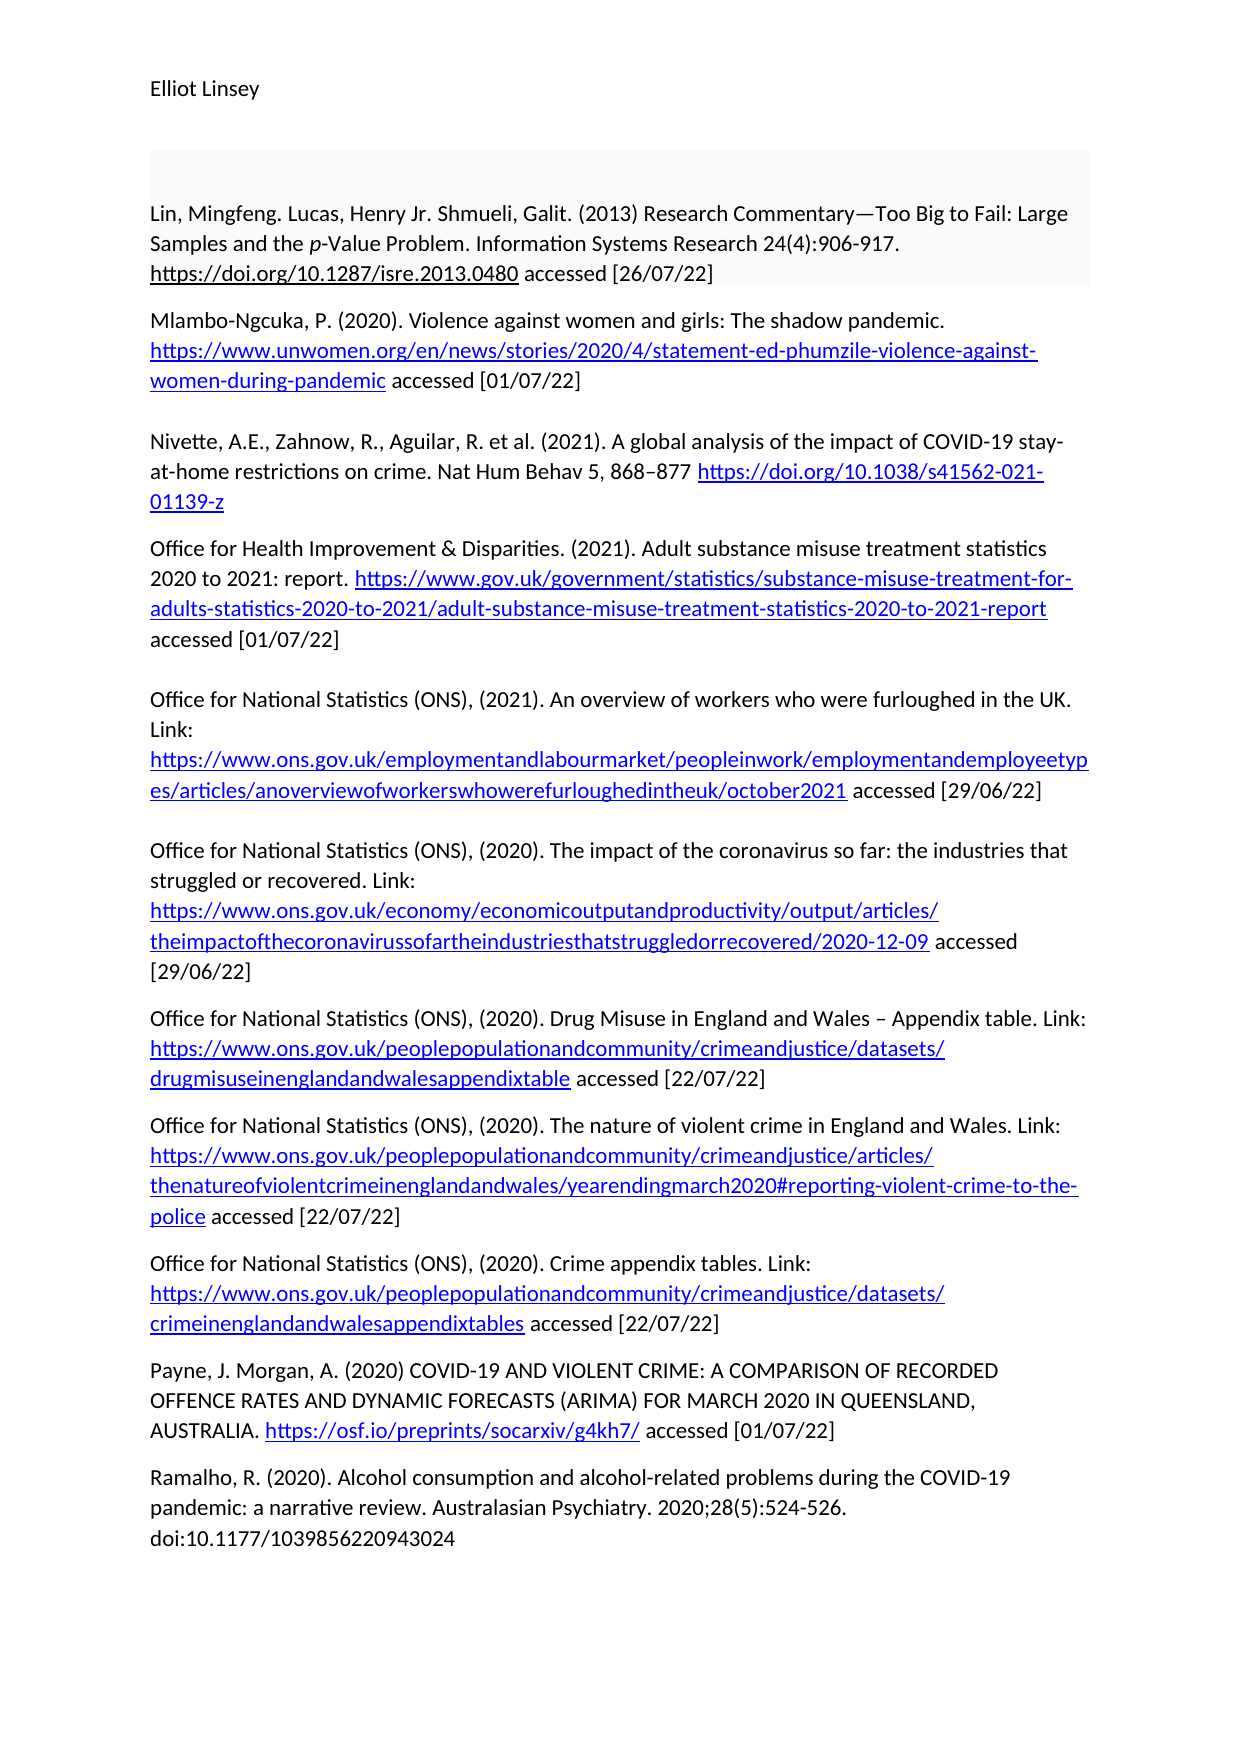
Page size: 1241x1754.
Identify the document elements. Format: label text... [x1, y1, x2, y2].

text Ramalho, R. (2020). Alcohol consumption and alcohol-related problems during the COVID-19 pandemic: a narrative review. Australasian Psychiatry. 2020;28(5):524-526. doi:10.1177/1039856220943024 [150, 1463, 1090, 1552]
text Office for National Statistics (ONS), (2020). Drug Misuse in England and Wales – Appendix table. Link: https://www.ons.gov.uk/peoplepopulationandcommunity/crimeandjustice/datasets/drugmisuseinenglandandwalesappendixtable accessed [22/07/22] [150, 1004, 1090, 1092]
text Office for National Statistics (ONS), (2020). The nature of violent crime in England and Wales. Link: https://www.ons.gov.uk/peoplepopulationandcommunity/crimeandjustice/articles/thenatureofviolentcrimeinenglandandwales/yearendingmarch2020#reporting-violent-crime-to-the-police accessed [22/07/22] [150, 1111, 1090, 1230]
text Lin, Mingfeng. Lucas, Henry Jr. Shmueli, Galit. (2013) Research Commentary—Too Big to Fail: Large Samples and the p-Value Problem. Information Systems Research 24(4):906-917. https://doi.org/10.1287/isre.2013.0480 accessed [26/07/22] [150, 199, 1090, 287]
text Mlambo-Ngcuka, P. (2020). Violence against women and girls: The shadow pandemic. https://www.unwomen.org/en/news/stories/2020/4/statement-ed-phumzile-violence-against-women-during-pandemic accessed [01/07/22] Nivette, A.E., Zahnow, R., Aguilar, R. et al. (2021). A global analysis of the impact of COVID-19 stay-at-home restrictions on crime. Nat Hum Behav 5, 868–877 https://doi.org/10.1038/s41562-021-01139-z [150, 306, 1090, 515]
text Office for National Statistics (ONS), (2020). Crime appendix tables. Link: https://www.ons.gov.uk/peoplepopulationandcommunity/crimeandjustice/datasets/crimeinenglandandwalesappendixtables accessed [22/07/22] [150, 1249, 1090, 1337]
text Office for Health Improvement & Disparities. (2021). Adult substance misuse treatment statistics 2020 to 2021: report. https://www.gov.uk/government/statistics/substance-misuse-treatment-for-adults-statistics-2020-to-2021/adult-substance-misuse-treatment-statistics-2020-to-2021-report accessed [01/07/22] Office for National Statistics (ONS), (2021). An overview of workers who were furloughed in the UK. Link: https://www.ons.gov.uk/employmentandlabourmarket/peopleinwork/employmentandemployeetypes/articles/anoverviewofworkerswhowerefurloughedintheuk/october2021 accessed [29/06/22] Office for National Statistics (ONS), (2020). The impact of the coronavirus so far: the industries that struggled or recovered. Link: https://www.ons.gov.uk/economy/economicoutputandproductivity/output/articles/theimpactofthecoronavirussofartheindustriesthatstruggledorrecovered/2020-12-09 accessed [29/06/22] [150, 534, 1090, 985]
text Payne, J. Morgan, A. (2020) COVID-19 AND VIOLENT CRIME: A COMPARISON OF RECORDED OFFENCE RATES AND DYNAMIC FORECASTS (ARIMA) FOR MARCH 2020 IN QUEENSLAND, AUSTRALIA. https://osf.io/preprints/socarxiv/g4kh7/ accessed [01/07/22] [150, 1356, 1090, 1444]
